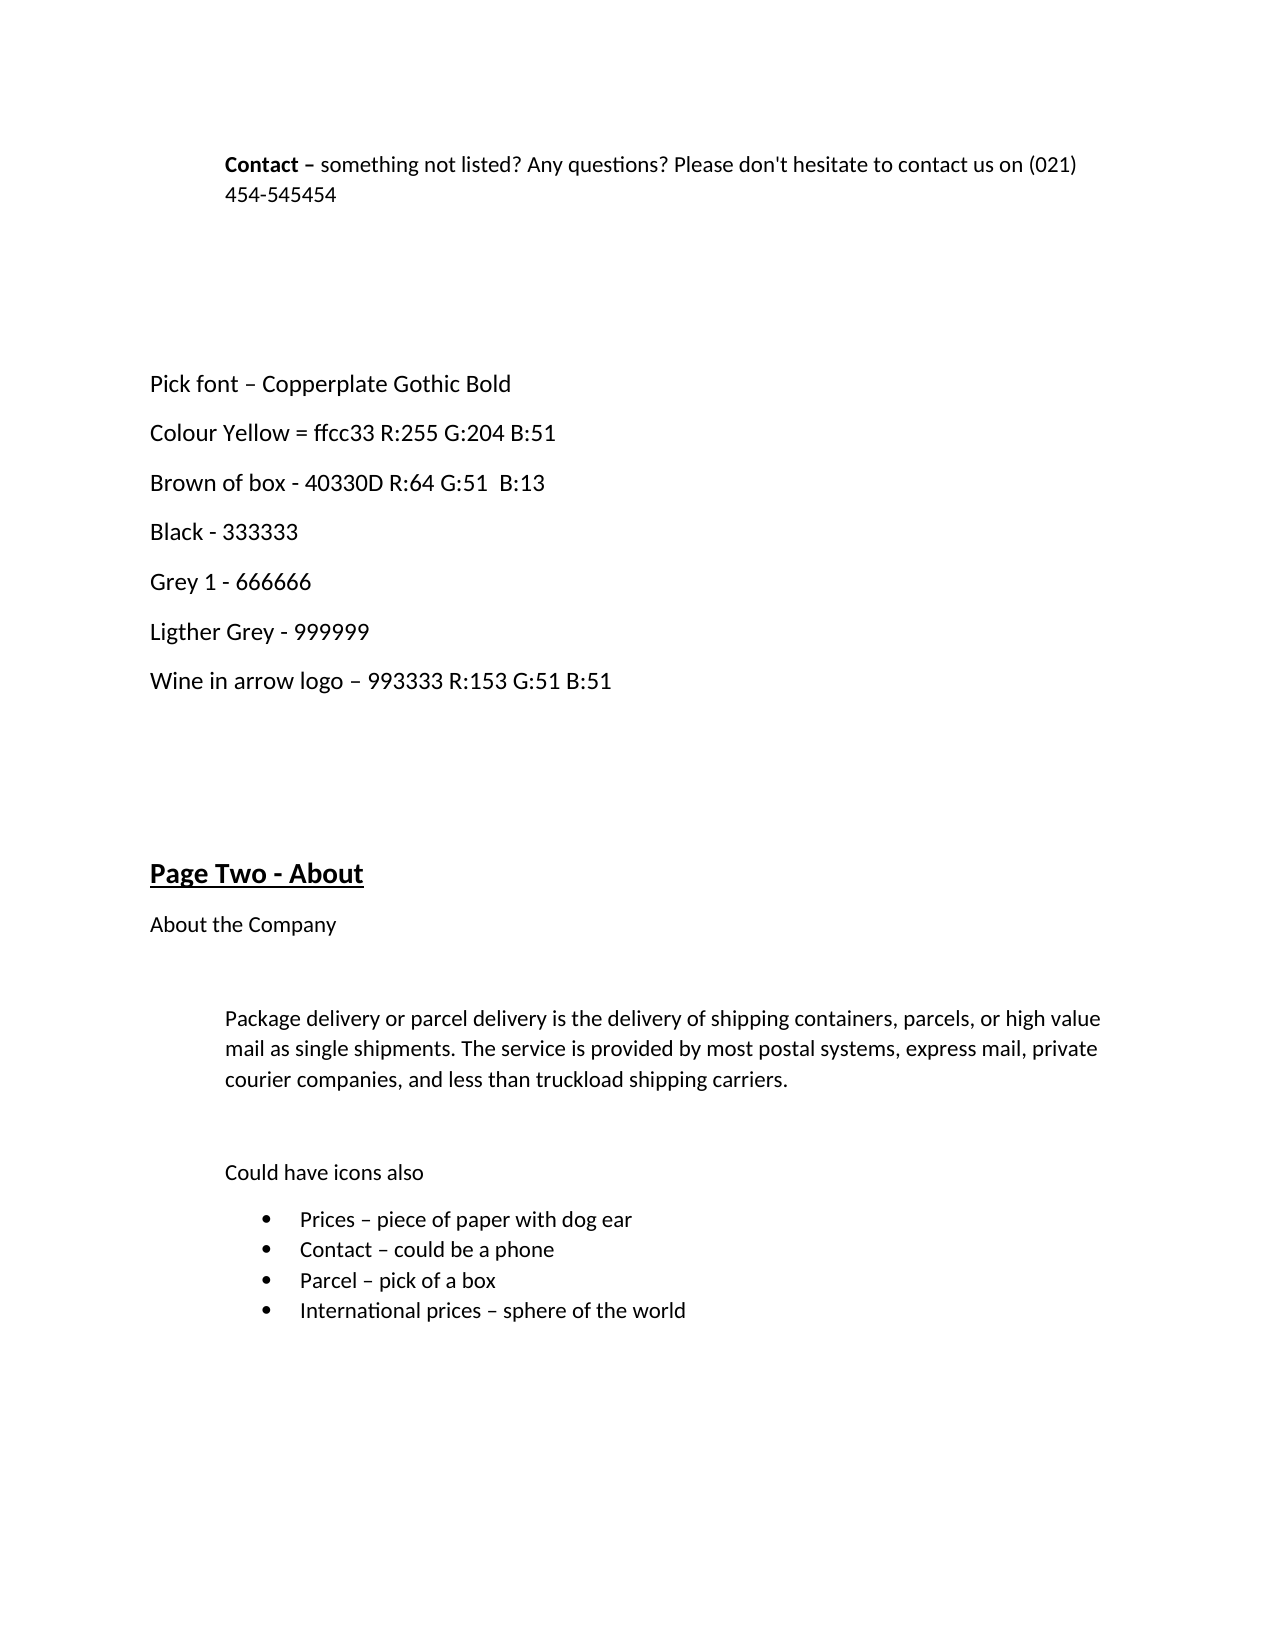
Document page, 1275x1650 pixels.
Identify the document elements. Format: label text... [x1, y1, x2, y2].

text Colour Yellow = ffcc33 R:255 G:204 B:51 [150, 417, 1125, 448]
list Prices – piece of paper with dog ear [262, 1205, 1125, 1233]
text Black - 333333 [150, 516, 1125, 547]
text Brown of box - 40330D R:64 G:51 B:13 [150, 467, 1125, 497]
text Grey 1 - 666666 [150, 566, 1125, 597]
text Pick font – Copperplate Gothic Bold [150, 368, 1125, 398]
list Parcel – pick of a box [262, 1266, 1125, 1294]
text Could have icons also [225, 1158, 1125, 1186]
text Contact – something not listed? Any questions? Please don't hesitate to contact us on (021) 454-545454 [225, 150, 1125, 208]
list Contact – could be a phone [262, 1236, 1125, 1263]
text About the Company [150, 911, 1125, 938]
text Wine in arrow logo – 993333 R:153 G:51 B:51 [150, 665, 1125, 696]
text Package delivery or parcel delivery is the delivery of shipping containers, parcels, or high value mail as single shipments. The service is provided by most postal systems, express mail, private courier companies, and less than truckload shipping carriers. [225, 1004, 1125, 1093]
text Ligther Grey - 999999 [150, 616, 1125, 646]
list International prices – sphere of the world [262, 1296, 1125, 1324]
text Page Two - About [150, 855, 1125, 891]
